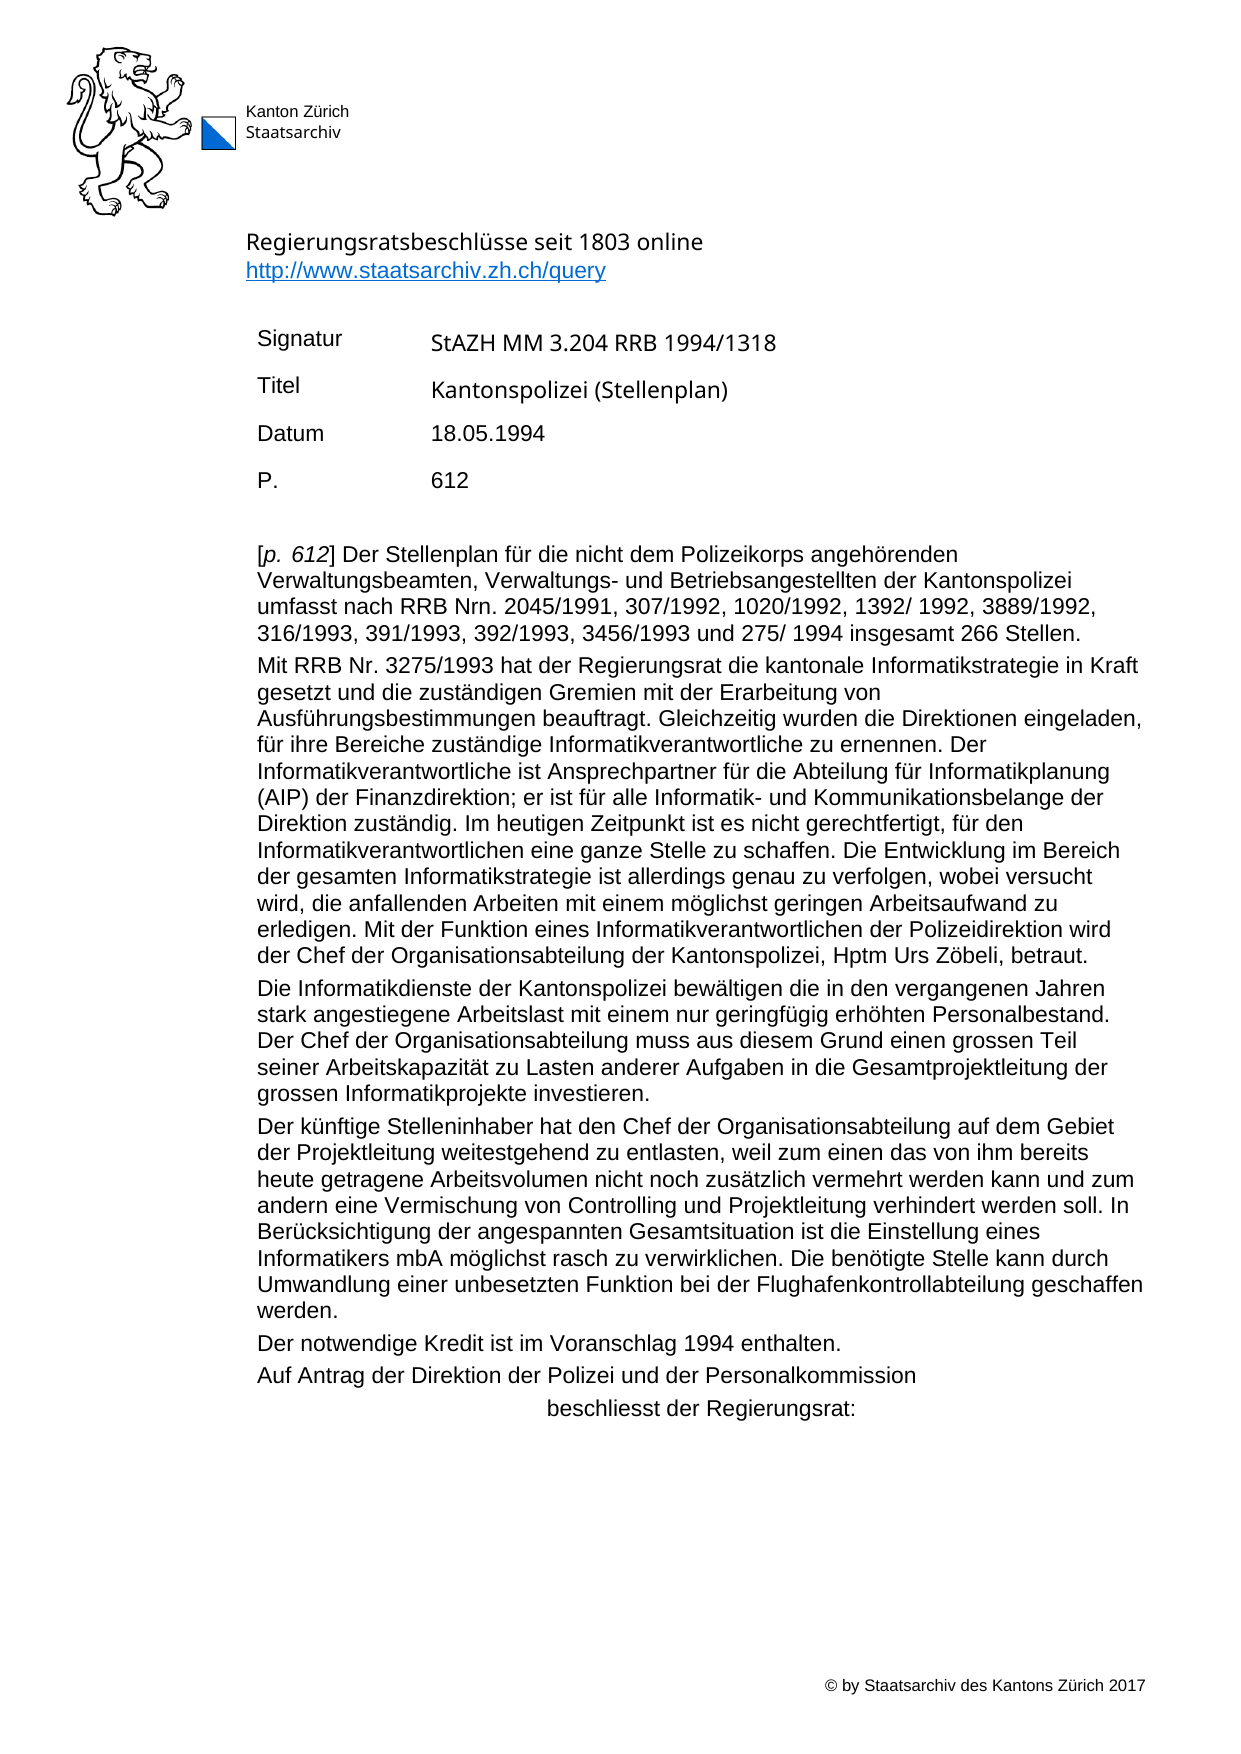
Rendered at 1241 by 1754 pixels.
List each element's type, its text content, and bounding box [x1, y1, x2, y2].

table_cell Datum [246, 414, 419, 461]
text Der notwendige Kredit ist im Voranschlag 1994 enthalten. [257, 1330, 1146, 1356]
table_cell 612 [419, 461, 1119, 508]
table_header Signatur [246, 319, 419, 366]
table_cell P. [246, 461, 419, 508]
table_cell 18.05.1994 [419, 414, 1119, 461]
text beschliesst der Regierungsrat: [257, 1395, 1146, 1421]
text [p. 612] Der Stellenplan für die nicht dem Polizeikorps angehörenden Verwaltungsbeamten, Verwaltungs- und Betriebsangestellten der Kantonspolizei umfasst nach RRB Nrn. 2045/1991, 307/1992, 1020/1992, 1392/ 1992, 3889/1992, 316/1993, 391/1993, 392/1993, 3456/1993 und 275/ 1994 insgesamt 266 Stellen. [257, 541, 1146, 646]
table_header StAZH MM 3.204 RRB 1994/1318 [419, 319, 1119, 366]
picture [59, 44, 196, 222]
table_cell Kantonspolizei (Stellenplan) [419, 366, 1119, 413]
table_cell Titel [246, 366, 419, 413]
picture [200, 115, 237, 151]
text Die Informatikdienste der Kantonspolizei bewältigen die in den vergangenen Jahren stark angestiegene Arbeitslast mit einem nur geringfügig erhöhten Personalbestand. Der Chef der Organisationsabteilung muss aus diesem Grund einen grossen Teil seiner Arbeitskapazität zu Lasten anderer Aufgaben in die Gesamtprojektleitung der grossen Informatikprojekte investieren. [257, 975, 1146, 1107]
text Auf Antrag der Direktion der Polizei und der Personalkommission [257, 1362, 1146, 1389]
text Mit RRB Nr. 3275/1993 hat der Regierungsrat die kantonale Informatikstrategie in Kraft gesetzt und die zuständigen Gremien mit der Erarbeitung von Ausführungsbestimmungen beauftragt. Gleichzeitig wurden die Direktionen eingeladen, für ihre Bereiche zuständige Informatikverantwortliche zu ernennen. Der Informatikverantwortliche ist Ansprechpartner für die Abteilung für Informatikplanung (AIP) der Finanzdirektion; er ist für alle Informatik- und Kommunikationsbelange der Direktion zuständig. Im heutigen Zeitpunkt ist es nicht gerechtfertigt, für den Informatikverantwortlichen eine ganze Stelle zu schaffen. Die Entwicklung im Bereich der gesamten Informatikstrategie ist allerdings genau zu verfolgen, wobei versucht wird, die anfallenden Arbeiten mit einem möglichst geringen Arbeitsaufwand zu erledigen. Mit der Funktion eines Informatikverantwortlichen der Polizeidirektion wird der Chef der Organisationsabteilung der Kantonspolizei, Hptm Urs Zöbeli, betraut. [257, 652, 1146, 968]
text Der künftige Stelleninhaber hat den Chef der Organisationsabteilung auf dem Gebiet der Projektleitung weitestgehend zu entlasten, weil zum einen das von ihm bereits heute getragene Arbeitsvolumen nicht noch zusätzlich vermehrt werden kann und zum andern eine Vermischung von Controlling und Projektleitung verhindert werden soll. In Berücksichtigung der angespannten Gesamtsituation ist die Einstellung eines Informatikers mbA möglichst rasch zu verwirklichen. Die benötigte Stelle kann durch Umwandlung einer unbesetzten Funktion bei der Flughafenkontrollabteilung geschaffen werden. [257, 1113, 1146, 1324]
